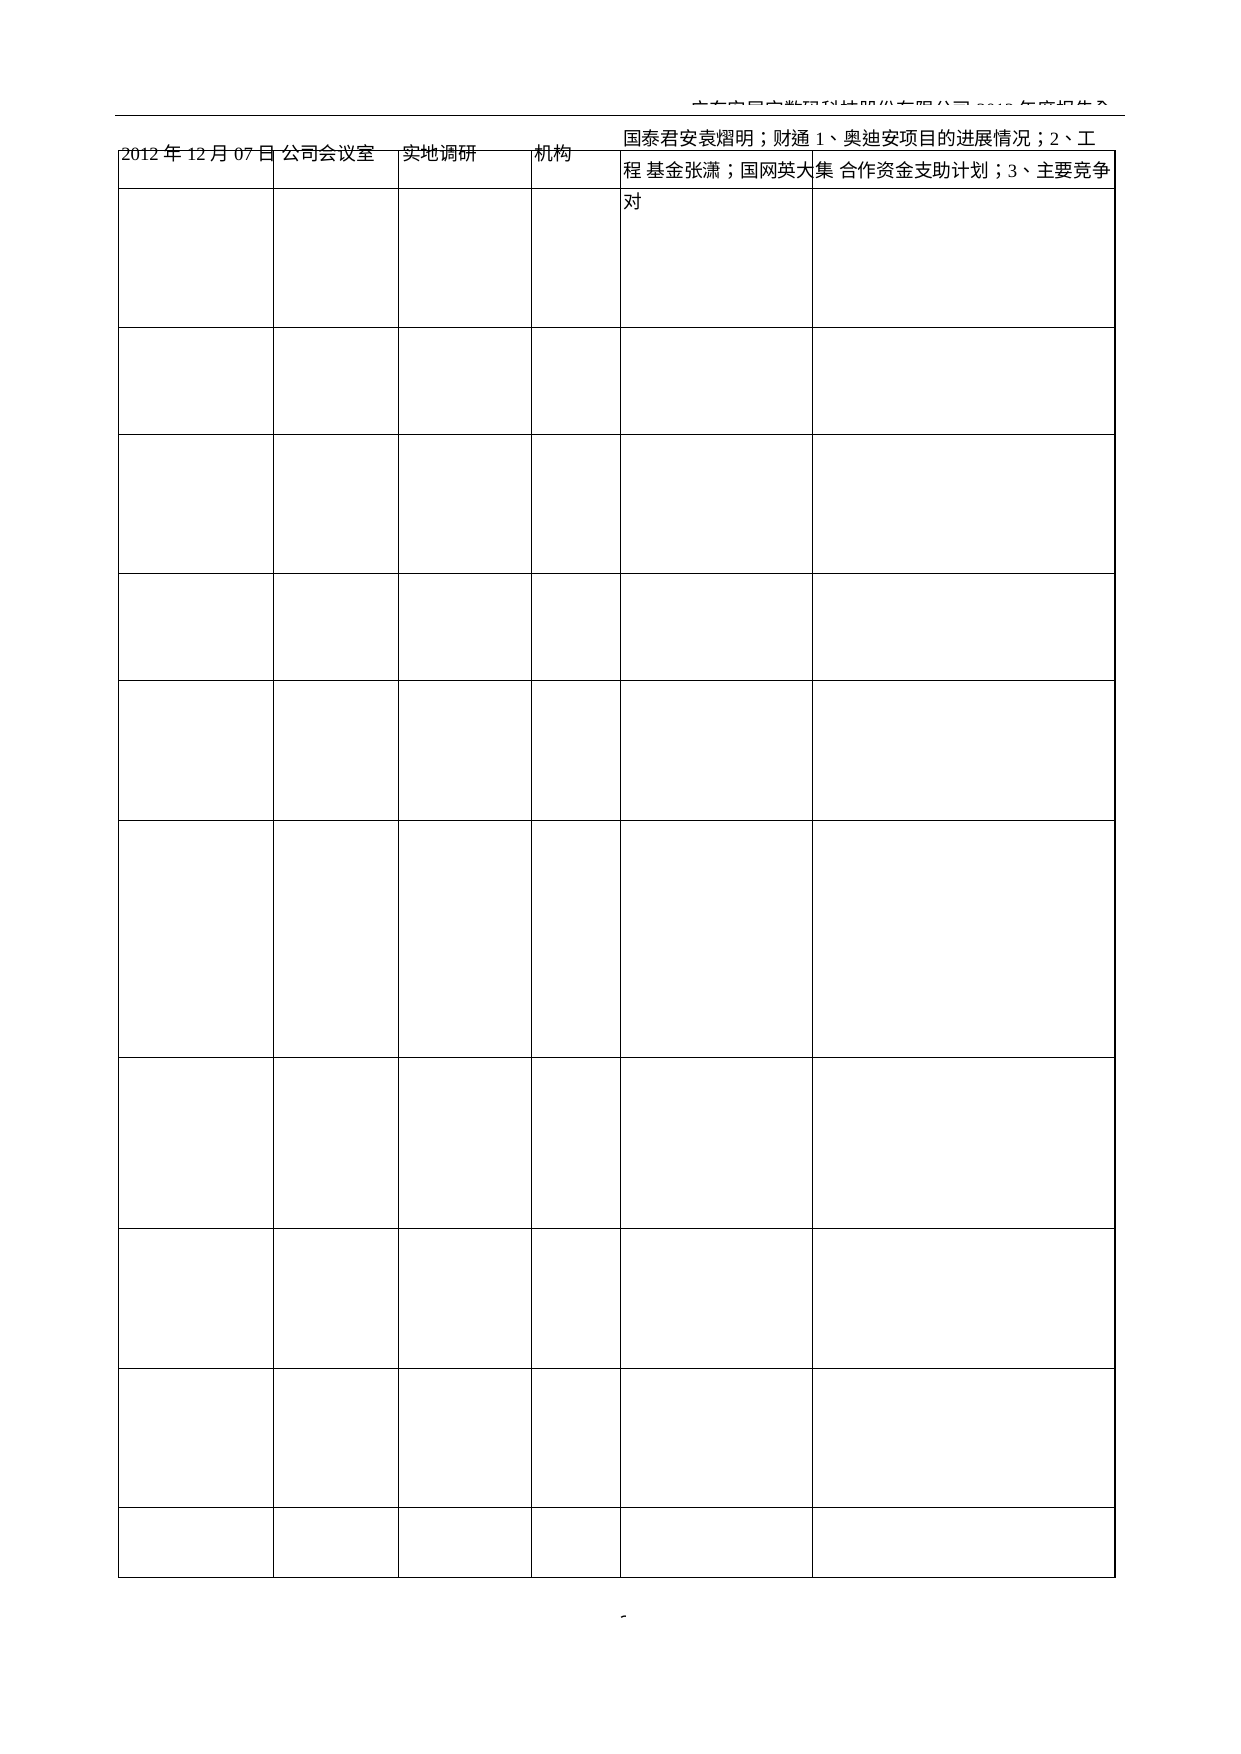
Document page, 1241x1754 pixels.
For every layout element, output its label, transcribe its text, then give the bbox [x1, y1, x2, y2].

text 国泰君安袁熠明；财通 1、奥迪安项目的进展情况；2、工程 基金张潇；国网英大集 合作资金支助计划；3、主要竞争对 [623, 125, 1114, 214]
text 2012 年 12 月 07 日 公司会议室 实地调研 机构 [121, 140, 574, 166]
